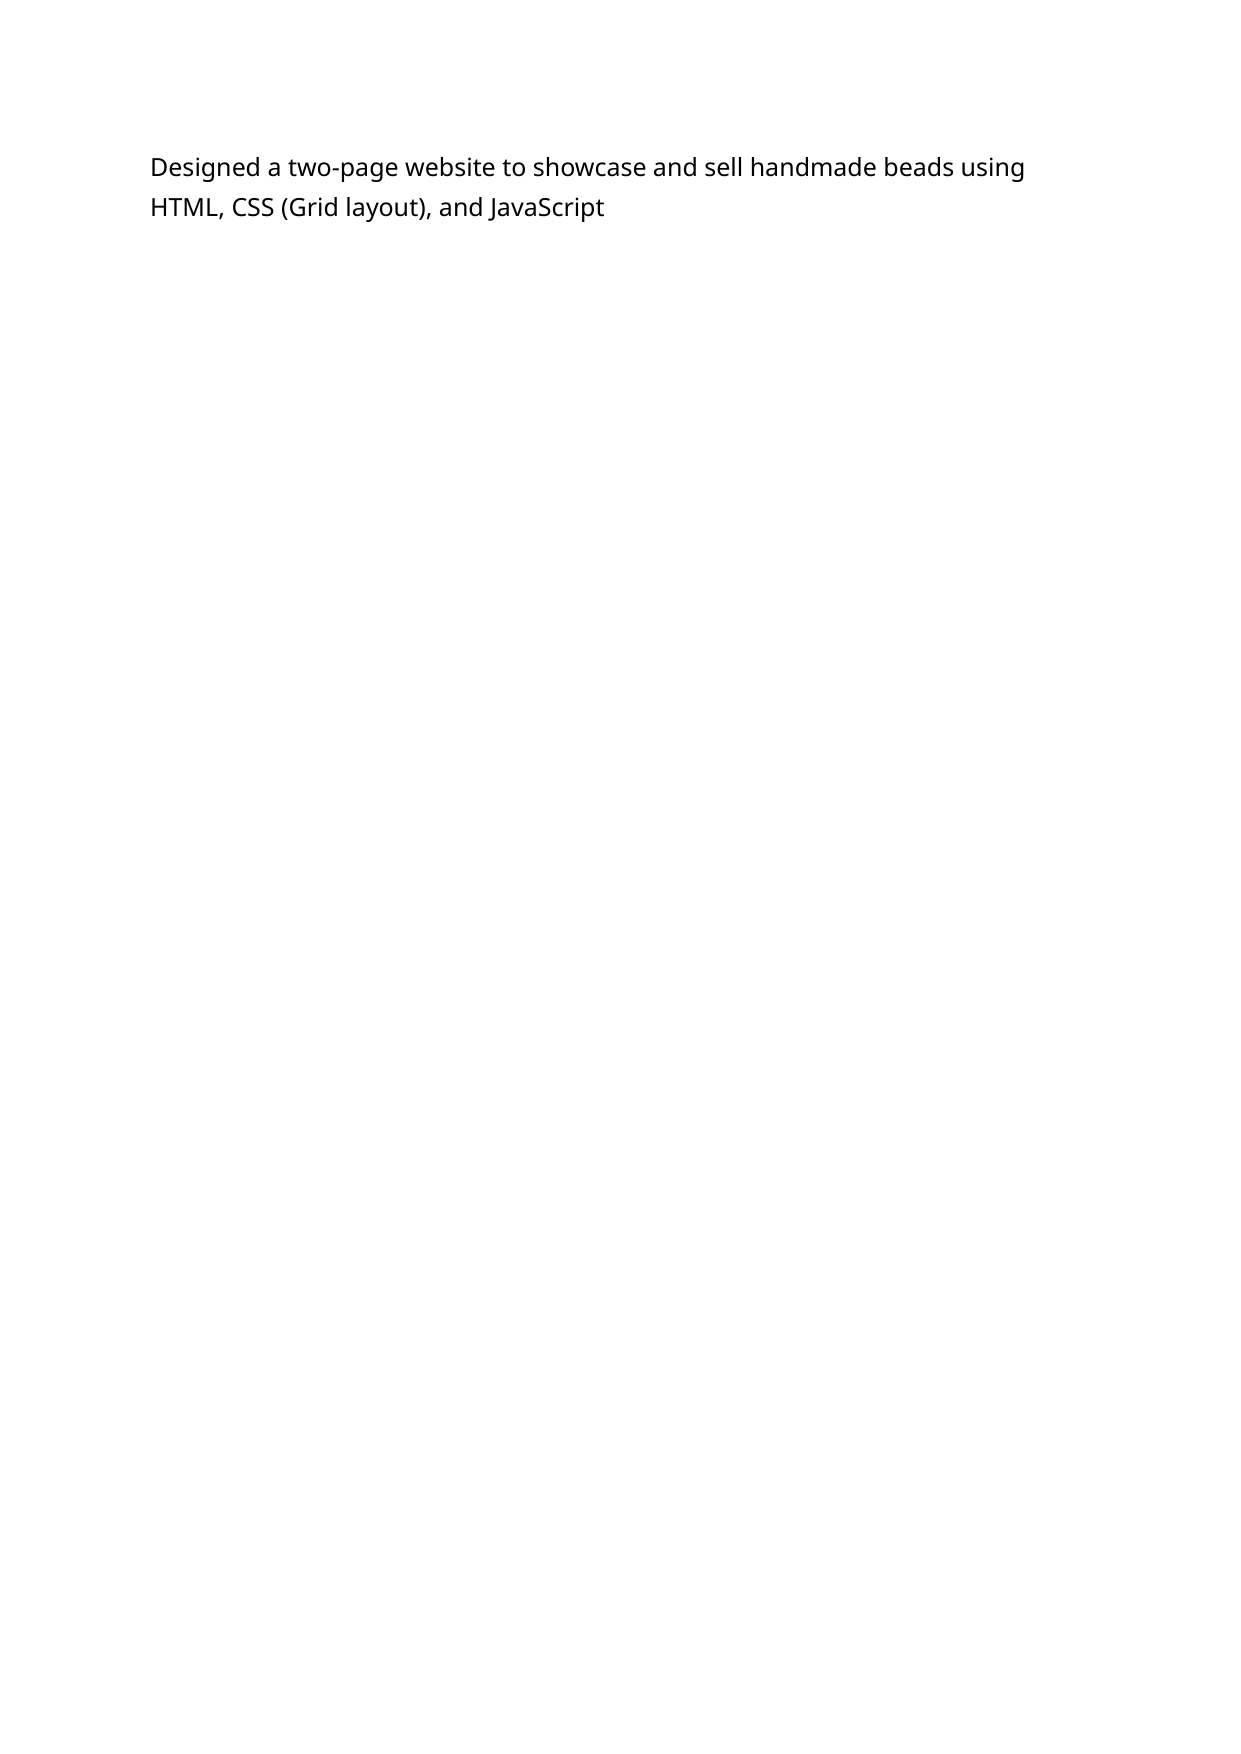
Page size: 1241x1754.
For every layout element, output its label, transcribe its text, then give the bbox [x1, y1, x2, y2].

text Designed a two-page website to showcase and sell handmade beads using HTML, CSS (Grid layout), and JavaScript [150, 150, 1090, 223]
